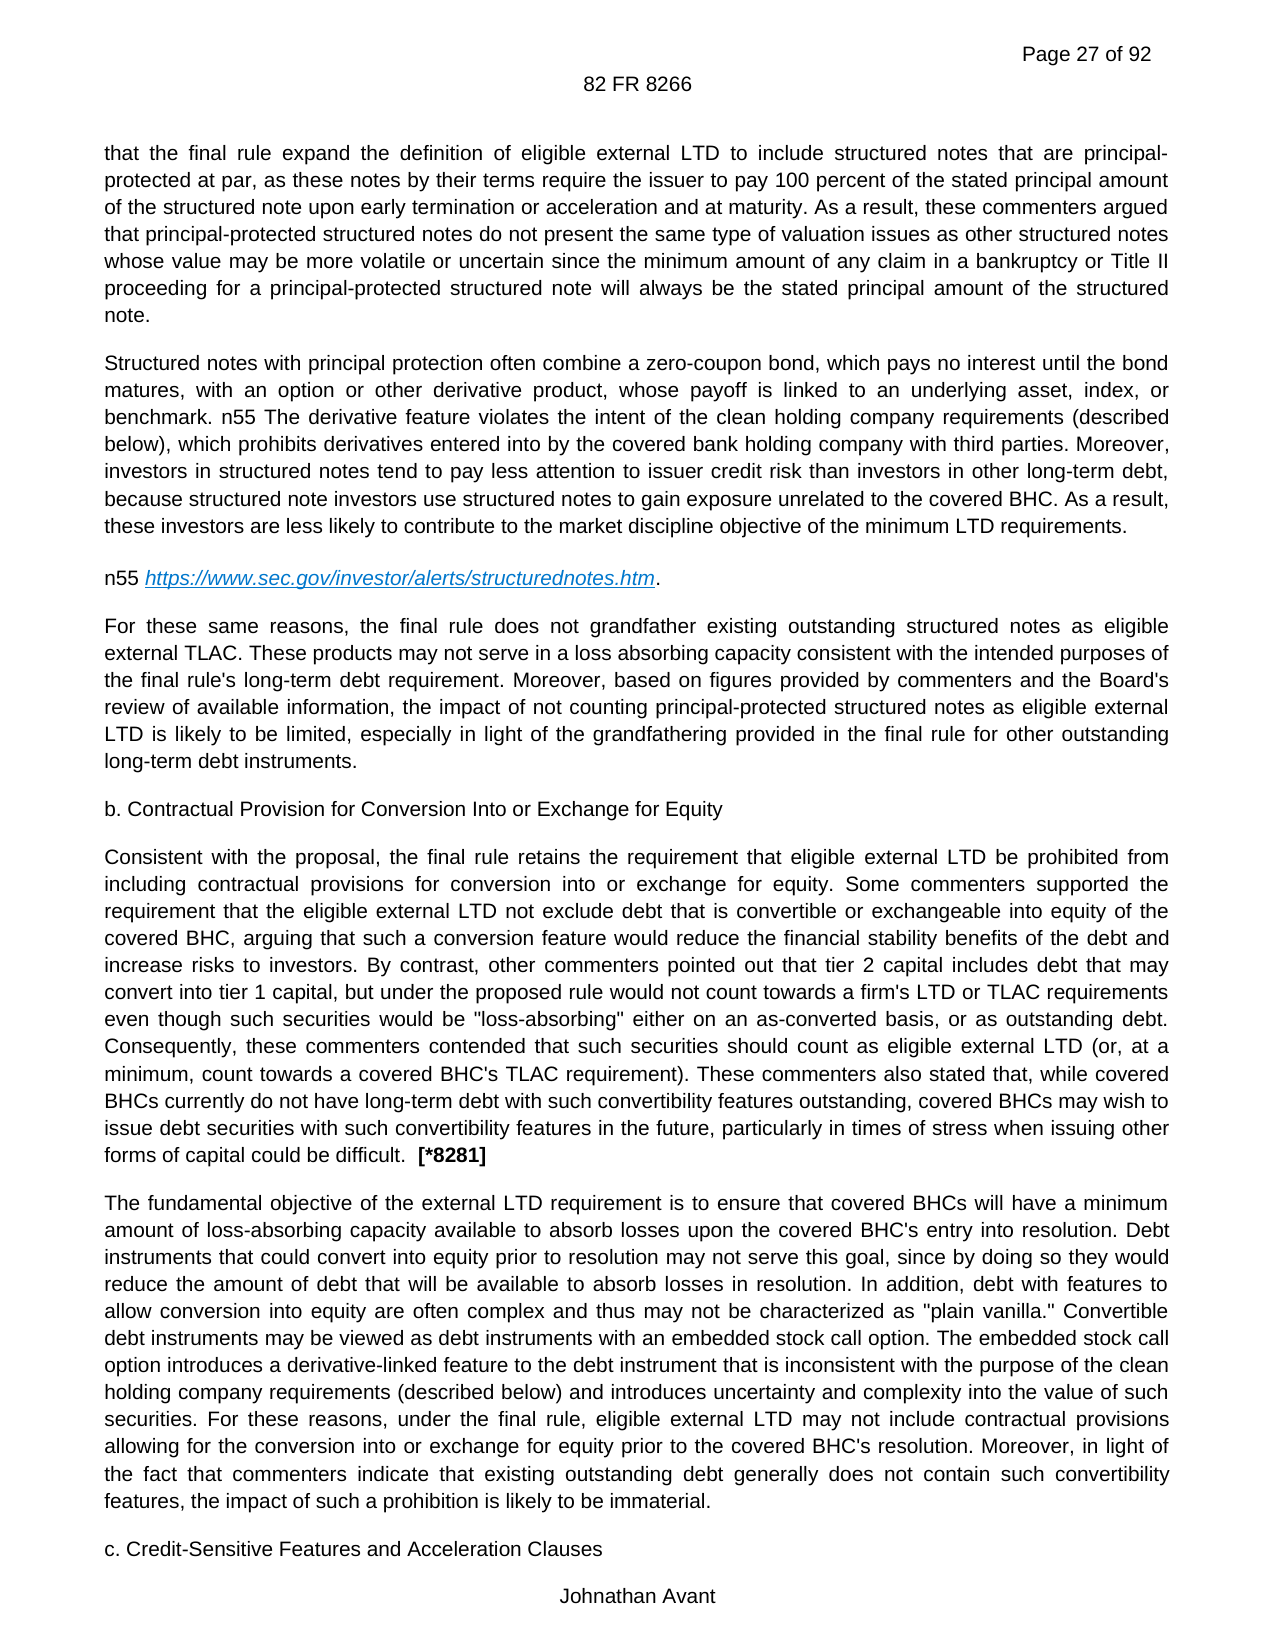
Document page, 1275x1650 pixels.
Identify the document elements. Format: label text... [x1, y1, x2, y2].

text Structured notes with principal protection often combine a zero-coupon bond, which pays no interest until the bond matures, with an option or other derivative product, whose payoff is linked to an underlying asset, index, or benchmark. n55 The derivative feature violates the intent of the clean holding company requirements (described below), which prohibits derivatives entered into by the covered bank holding company with third parties. Moreover, investors in structured notes tend to pay less attention to issuer credit risk than investors in other long-term debt, because structured note investors use structured notes to gain exposure unrelated to the covered BHC. As a result, these investors are less likely to contribute to the market discipline objective of the minimum LTD requirements. [104, 348, 1171, 537]
text Consistent with the proposal, the final rule retains the requirement that eligible external LTD be prohibited from including contractual provisions for conversion into or exchange for equity. Some commenters supported the requirement that the eligible external LTD not exclude debt that is convertible or exchangeable into equity of the covered BHC, arguing that such a conversion feature would reduce the financial stability benefits of the debt and increase risks to investors. By contrast, other commenters pointed out that tier 2 capital includes debt that may convert into tier 1 capital, but under the proposed rule would not count towards a firm's LTD or TLAC requirements even though such securities would be "loss-absorbing" either on an as-converted basis, or as outstanding debt. Consequently, these commenters contended that such securities should count as eligible external LTD (or, at a minimum, count towards a covered BHC's TLAC requirement). These commenters also stated that, while covered BHCs currently do not have long-term debt with such convertibility features outstanding, covered BHCs may wish to issue debt securities with such convertibility features in the future, particularly in times of stress when issuing other forms of capital could be difficult. [*8281] [104, 842, 1171, 1167]
text b. Contractual Provision for Conversion Into or Exchange for Equity [104, 794, 1171, 821]
text n55 https://www.sec.gov/investor/alerts/structurednotes.htm. [104, 562, 1171, 589]
text For these same reasons, the final rule does not grandfather existing outstanding structured notes as eligible external TLAC. These products may not serve in a loss absorbing capacity consistent with the intended purposes of the final rule's long-term debt requirement. Moreover, based on figures provided by commenters and the Board's review of available information, the impact of not counting principal-protected structured notes as eligible external LTD is likely to be limited, especially in light of the grandfathering provided in the final rule for other outstanding long-term debt instruments. [104, 610, 1171, 773]
text c. Credit-Sensitive Features and Acceleration Clauses [104, 1533, 1171, 1560]
text The fundamental objective of the external LTD requirement is to ensure that covered BHCs will have a minimum amount of loss-absorbing capacity available to absorb losses upon the covered BHC's entry into resolution. Debt instruments that could convert into equity prior to resolution may not serve this goal, since by doing so they would reduce the amount of debt that will be available to absorb losses in resolution. In addition, debt with features to allow conversion into equity are often complex and thus may not be characterized as "plain vanilla." Convertible debt instruments may be viewed as debt instruments with an embedded stock call option. The embedded stock call option introduces a derivative-linked feature to the debt instrument that is inconsistent with the purpose of the clean holding company requirements (described below) and introduces uncertainty and complexity into the value of such securities. For these reasons, under the final rule, eligible external LTD may not include contractual provisions allowing for the conversion into or exchange for equity prior to the covered BHC's resolution. Moreover, in light of the fact that commenters indicate that existing outstanding debt generally does not contain such convertibility features, the impact of such a prohibition is likely to be immaterial. [104, 1187, 1171, 1512]
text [104, 137, 1171, 327]
